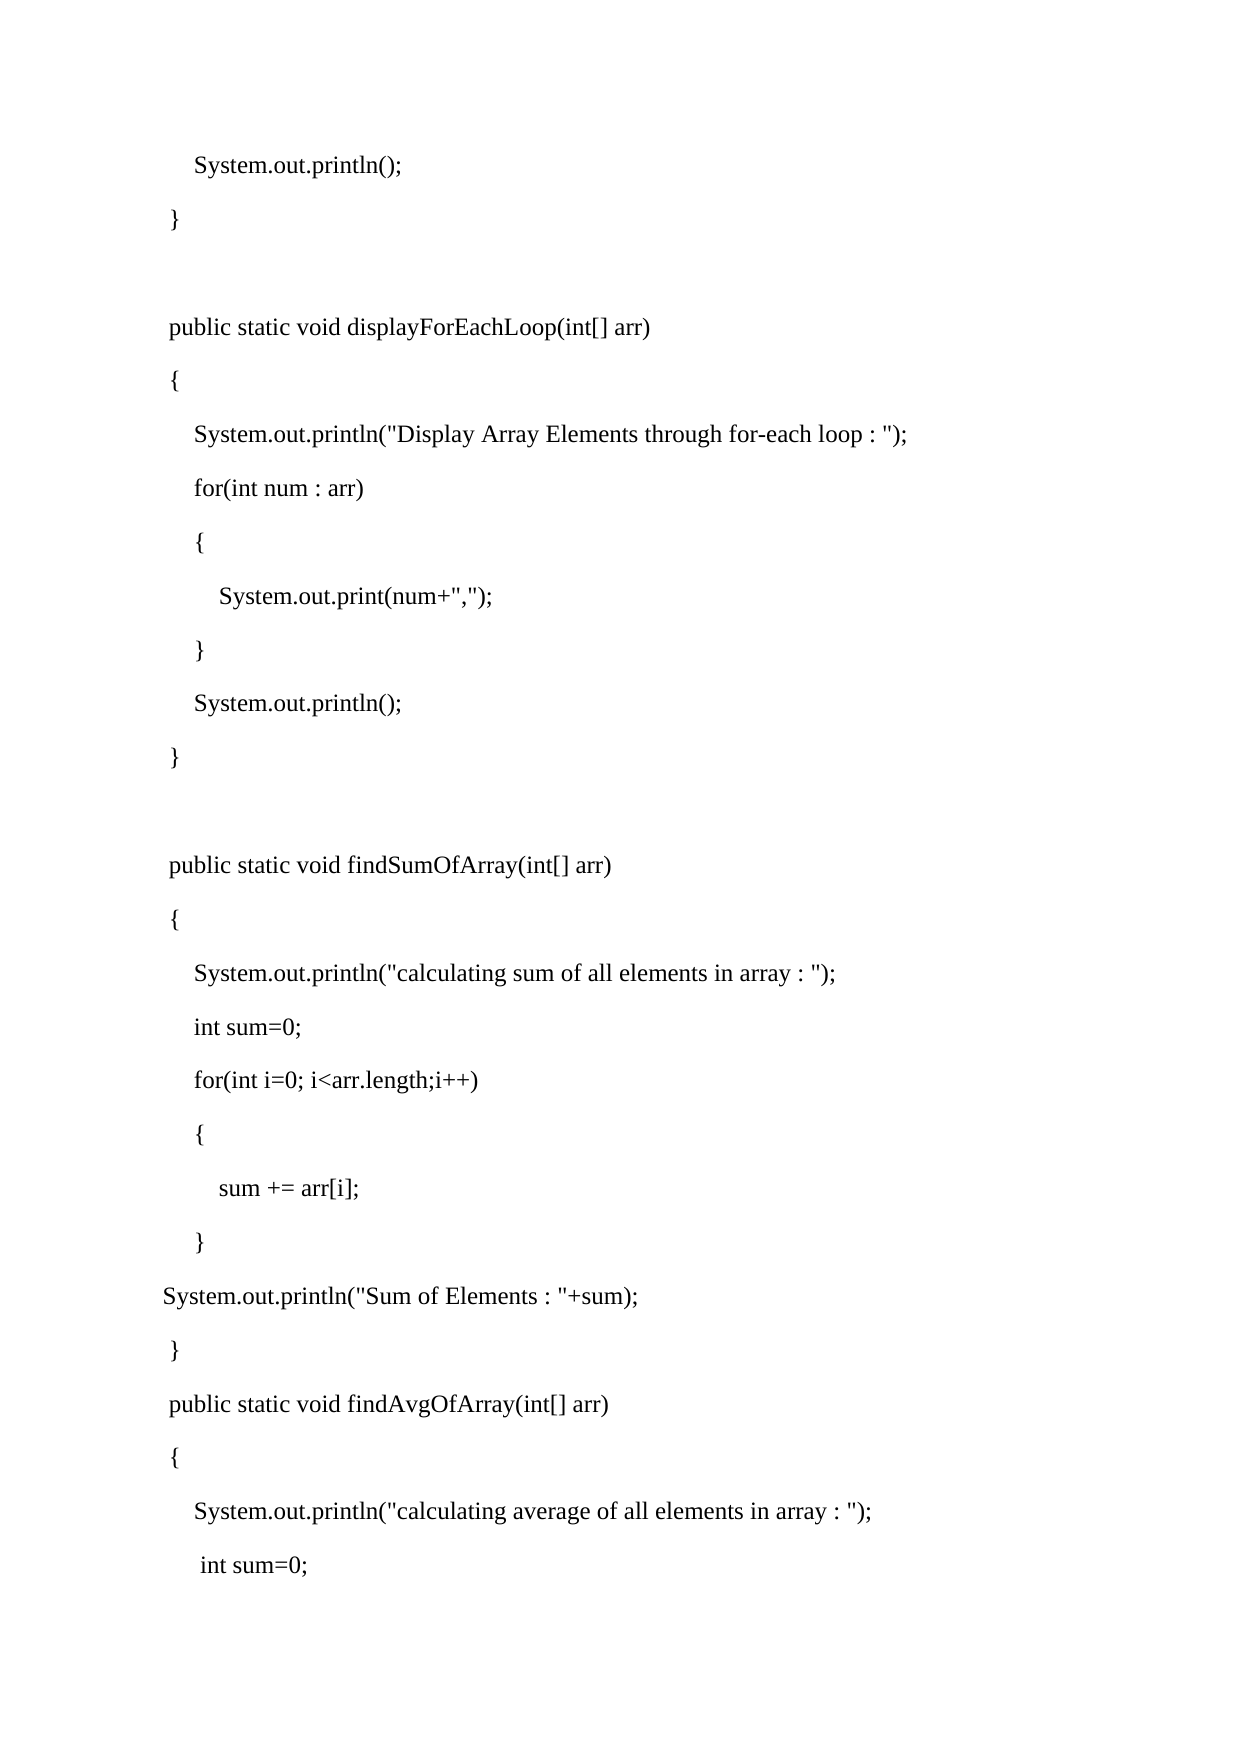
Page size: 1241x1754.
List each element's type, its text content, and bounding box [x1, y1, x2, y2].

text public static void findSumOfArray(int[] arr) [150, 850, 1090, 879]
text { [150, 1119, 1090, 1148]
text public static void findAvgOfArray(int[] arr) [150, 1389, 1090, 1417]
text { [150, 904, 1090, 933]
text public static void displayForEachLoop(int[] arr) [150, 312, 1090, 340]
text System.out.println("calculating sum of all elements in array : "); [150, 958, 1090, 987]
text { [150, 527, 1090, 556]
text System.out.print(num+","); [150, 581, 1090, 609]
text } [150, 204, 1090, 233]
text System.out.println("Display Array Elements through for-each loop : "); [150, 419, 1090, 448]
text { [150, 1442, 1090, 1471]
text int sum=0; [150, 1550, 1090, 1579]
text System.out.println(); [150, 688, 1090, 717]
text System.out.println("Sum of Elements : "+sum); [150, 1281, 1090, 1310]
text } [150, 742, 1090, 771]
text int sum=0; [150, 1012, 1090, 1040]
text System.out.println(); [150, 150, 1090, 179]
text System.out.println("calculating average of all elements in array : "); [150, 1496, 1090, 1525]
text for(int num : arr) [150, 473, 1090, 502]
text { [150, 365, 1090, 394]
text for(int i=0; i<arr.length;i++) [150, 1066, 1090, 1094]
text sum += arr[i]; [150, 1173, 1090, 1202]
text } [150, 1227, 1090, 1256]
text } [150, 1335, 1090, 1363]
text } [150, 635, 1090, 663]
